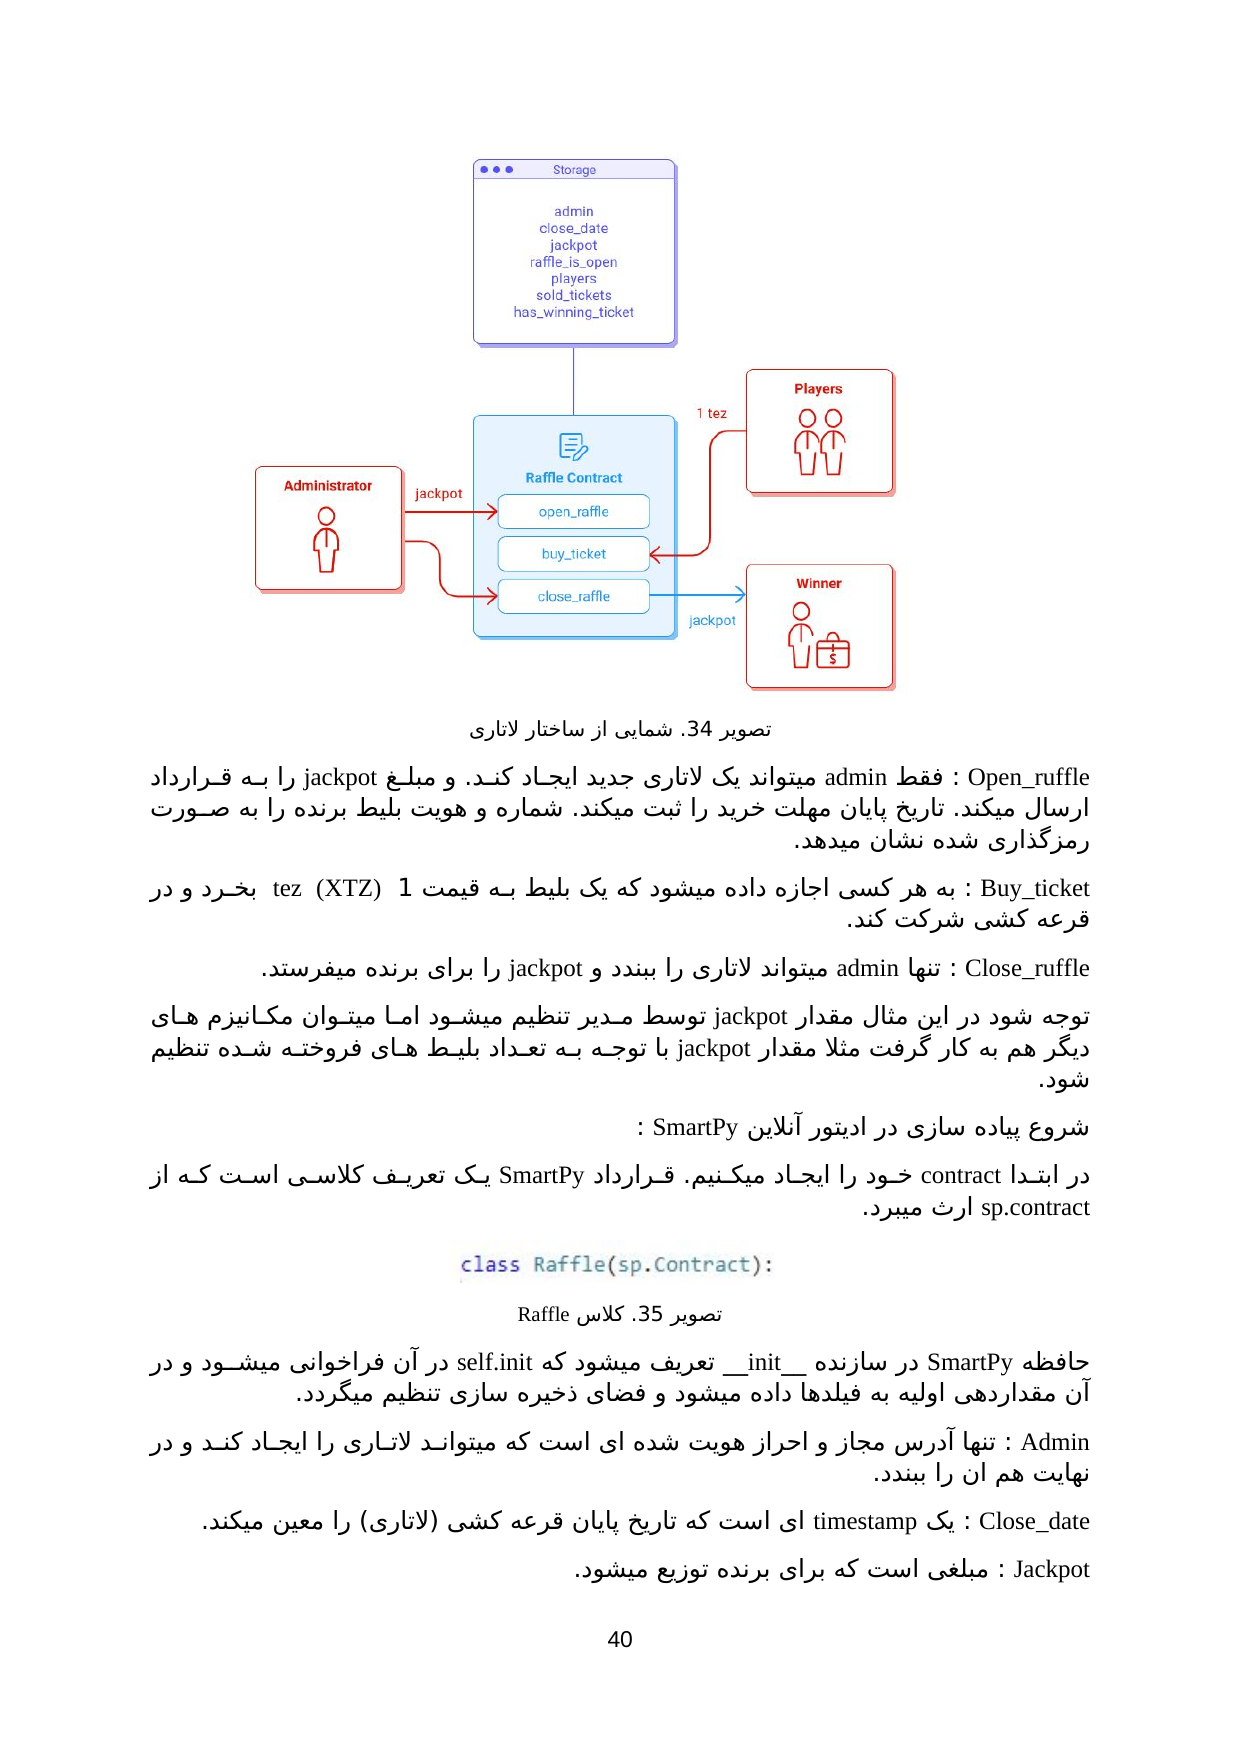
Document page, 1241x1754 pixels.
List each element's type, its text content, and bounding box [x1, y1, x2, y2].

text Admin : تنها آدرس مجاز و احراز هویت شده ای است که میتواند لاتاری را ایجاد کند و در نهایت هم ان را ببندد. [150, 1427, 1090, 1487]
text Open_ruffle : فقط admin میتواند یک لاتاری جدید ایجاد کند. و مبلغ jackpot را به قرارداد ارسال میکند. تاریخ پایان مهلت خرید را ثبت میکند. شماره و هویت بلیط برنده را به صورت رمزگذاری شده نشان میدهد. [150, 762, 1090, 854]
text شروع پیاده سازی در ادیتور آنلاین SmartPy : [150, 1112, 1090, 1142]
picture [235, 150, 1005, 698]
text تصویر 35. کلاس Raffle [150, 1302, 1090, 1326]
text حافظه SmartPy در سازنده __init__ تعریف میشود که self.init در آن فراخوانی میشود و در آن مقداردهی اولیه به فیلدها داده میشود و فضای ذخیره سازی تنظیم میگردد. [150, 1347, 1090, 1408]
text در ابتدا contract خود را ایجاد میکنیم. قرارداد SmartPy یک تعریف کلاسی است که از sp.contract ارث میبرد. [150, 1161, 1090, 1221]
picture [448, 1240, 792, 1283]
text توجه شود در این مثال مقدار jackpot توسط مدیر تنظیم میشود اما میتوان مکانیزم های دیگر هم به کار گرفت مثلا مقدار jackpot با توجه به تعداد بلیط های فروخته شده تنظیم شود. [150, 1001, 1090, 1093]
text Buy_ticket : به هر کسی اجازه داده میشود که یک بلیط به قیمت 1 tez (XTZ) بخرد و در قرعه کشی شرکت کند. [150, 873, 1090, 934]
text Close_ruffle : تنها admin میتواند لاتاری را ببندد و jackpot را برای برنده میفرستد. [150, 953, 1090, 982]
text Close_date : یک timestamp ای است که تاریخ پایان قرعه کشی (لاتاری) را معین میکند. [150, 1506, 1090, 1536]
text Jackpot : مبلغی است که برای برنده توزیع میشود. [150, 1554, 1090, 1584]
text تصویر 34. شمایی از ساختار لاتاری [150, 717, 1090, 741]
